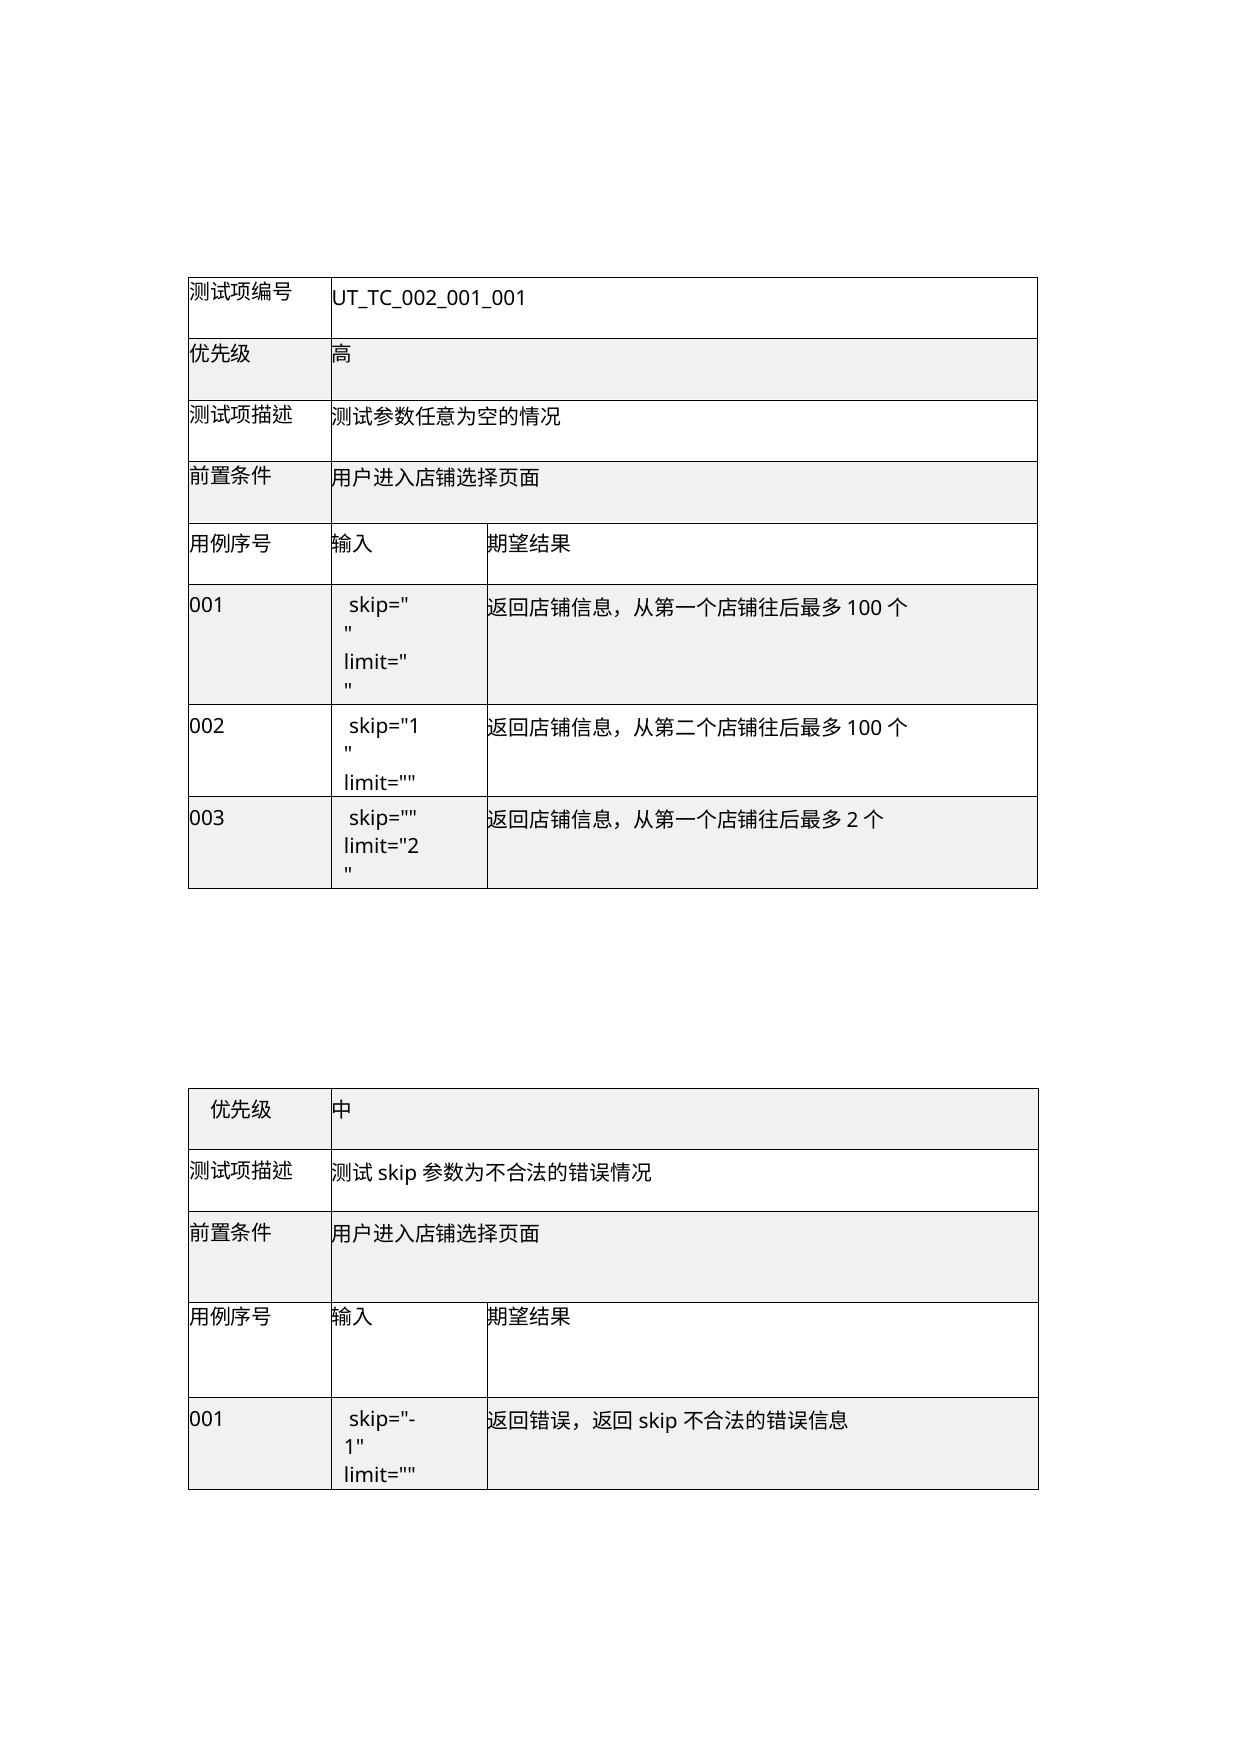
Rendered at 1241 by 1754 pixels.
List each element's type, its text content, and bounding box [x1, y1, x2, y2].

table_cell 返回店铺信息，从第二个店铺往后最多 100 个 [488, 705, 1037, 796]
table_cell 用例序号 [189, 524, 331, 584]
table_cell 前置条件 [189, 462, 331, 522]
table_header 中 [332, 1089, 1038, 1149]
table_cell 002 [189, 705, 331, 796]
table_cell 001 [189, 585, 331, 704]
table_cell 高 [332, 339, 1037, 399]
table_cell 期望结果 [488, 1303, 1038, 1397]
table_cell 期望结果 [488, 524, 1037, 584]
table_cell skip="-1" limit="" [332, 1398, 487, 1489]
table_cell 用户进入店铺选择页面 [332, 462, 1037, 522]
table_cell 测试参数任意为空的情况 [332, 401, 1037, 461]
table_header 优先级 [189, 1089, 331, 1149]
table_header UT_TC_002_001_001 [332, 278, 1037, 338]
table_cell skip="" limit="2" [332, 797, 487, 888]
table_header 测试项编号 [189, 278, 331, 338]
table_cell 输入 [332, 524, 487, 584]
table_cell 返回店铺信息，从第一个店铺往后最多 2 个 [488, 797, 1037, 888]
table_cell 前置条件 [189, 1212, 331, 1302]
table_cell 返回错误，返回 skip 不合法的错误信息 [488, 1398, 1038, 1489]
table_cell 测试项描述 [189, 401, 331, 461]
table_cell 返回店铺信息，从第一个店铺往后最多 100 个 [488, 585, 1037, 704]
table_cell 优先级 [189, 339, 331, 399]
table_cell 测试 skip 参数为不合法的错误情况 [332, 1150, 1038, 1211]
table_cell 001 [189, 1398, 331, 1489]
table_cell 输入 [332, 1303, 487, 1397]
table_cell 测试项描述 [189, 1150, 331, 1211]
table_cell 用户进入店铺选择页面 [332, 1212, 1038, 1302]
table_cell 003 [189, 797, 331, 888]
table_cell 用例序号 [189, 1303, 331, 1397]
table_cell skip="1" limit="" [332, 705, 487, 796]
table_cell skip="" limit="" [332, 585, 487, 704]
